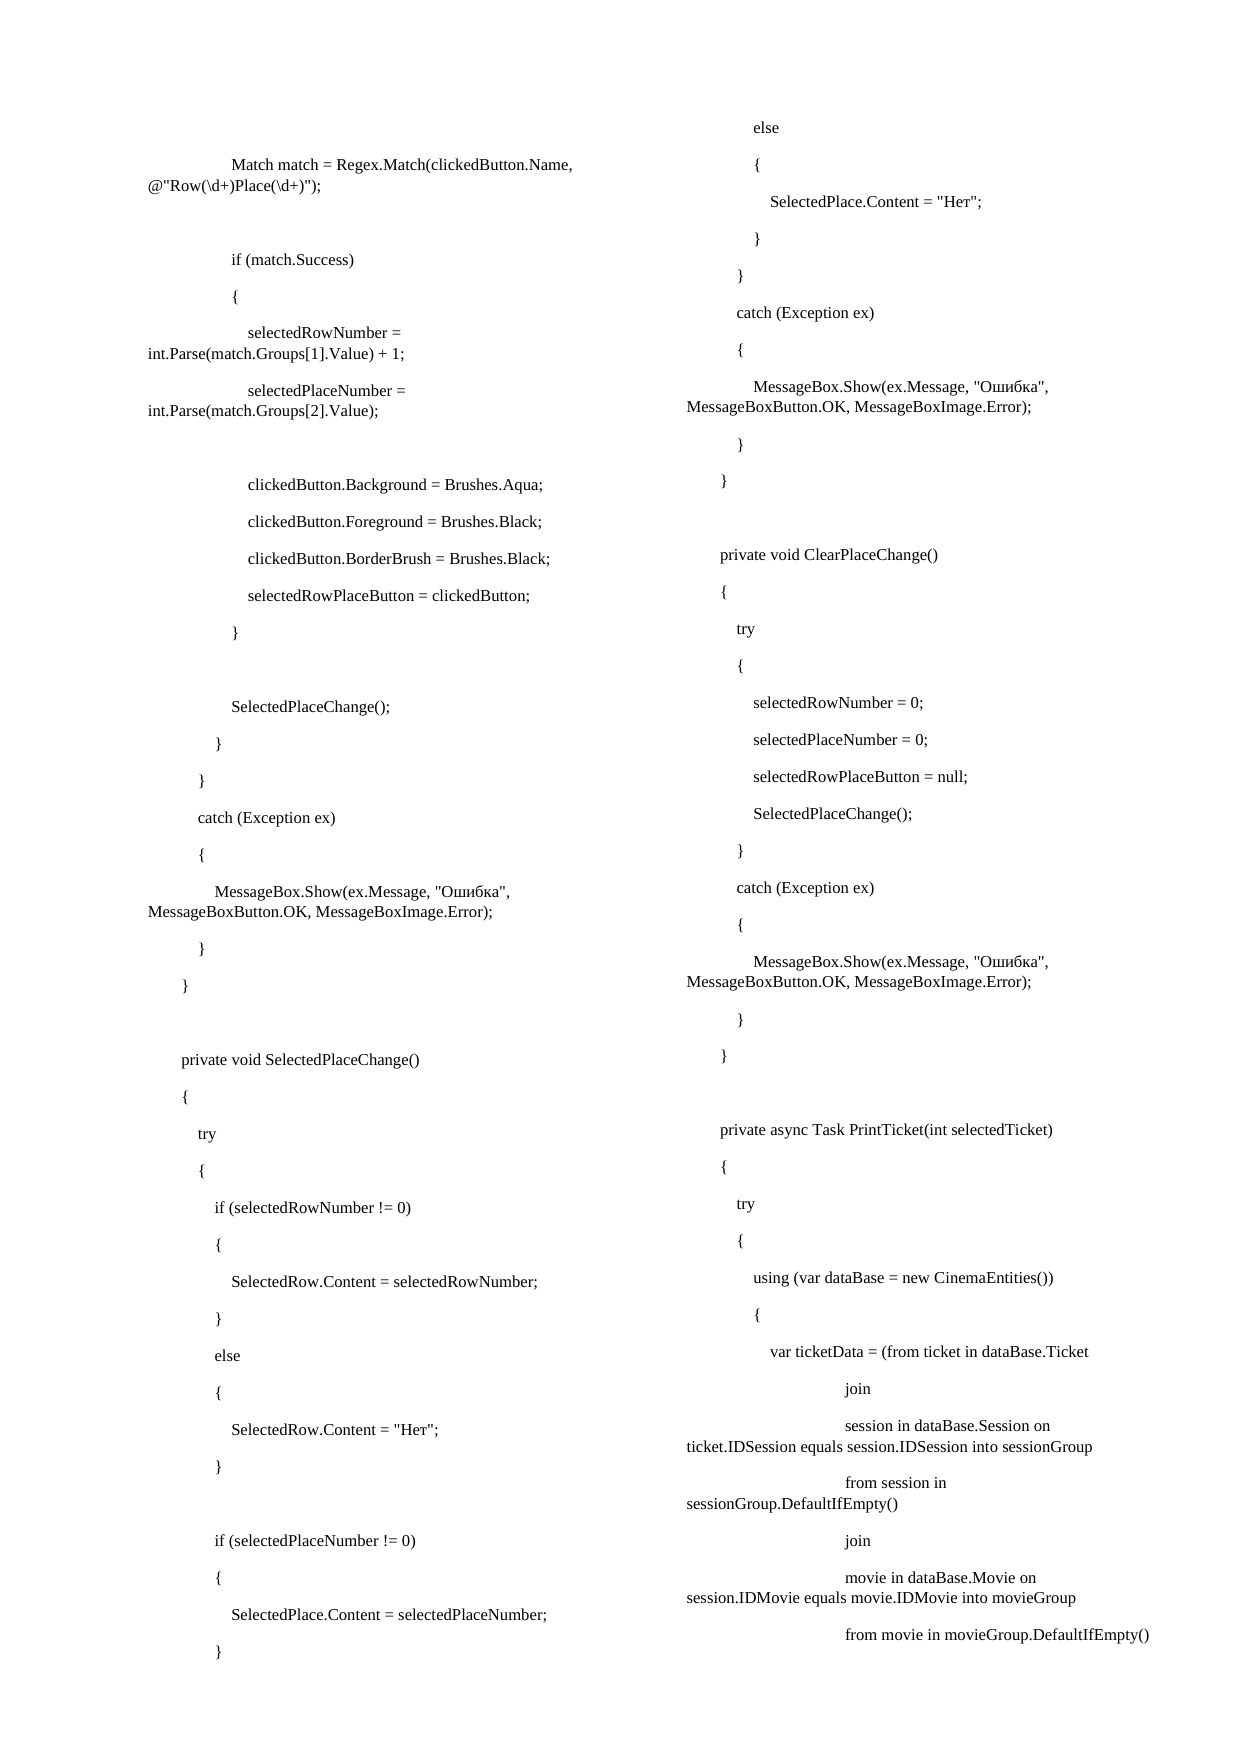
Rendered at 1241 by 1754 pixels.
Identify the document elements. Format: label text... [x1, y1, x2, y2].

text } [148, 623, 613, 642]
text { [686, 656, 1152, 675]
text } [148, 771, 613, 790]
text Match match = Regex.Match(clickedButton.Name, @"Row(\d+)Place(\d+)"); [148, 155, 613, 194]
text catch (Exception ex) [686, 303, 1152, 322]
text else [148, 1346, 613, 1365]
text selectedRowPlaceButton = null; [686, 767, 1152, 786]
text MessageBox.Show(ex.Message, "Ошибка", MessageBoxButton.OK, MessageBoxImage.Error); [686, 952, 1152, 991]
text catch (Exception ex) [148, 808, 613, 827]
text private void ClearPlaceChange() [686, 545, 1152, 564]
text selectedRowNumber = 0; [686, 693, 1152, 712]
text } [148, 976, 613, 995]
text if (selectedPlaceNumber != 0) [148, 1531, 613, 1550]
text SelectedPlace.Content = "Нет"; [686, 192, 1152, 211]
text using (var dataBase = new CinemaEntities()) [686, 1268, 1152, 1287]
text { [686, 582, 1152, 601]
text MessageBox.Show(ex.Message, "Ошибка", MessageBoxButton.OK, MessageBoxImage.Error); [148, 882, 613, 921]
text } [686, 1009, 1152, 1028]
text { [148, 1161, 613, 1180]
text SelectedPlace.Content = selectedPlaceNumber; [148, 1604, 613, 1624]
text SelectedPlaceChange(); [148, 697, 613, 716]
text selectedPlaceNumber = int.Parse(match.Groups[2].Value); [148, 381, 613, 420]
text { [148, 845, 613, 864]
text { [148, 1383, 613, 1402]
text if (selectedRowNumber != 0) [148, 1198, 613, 1217]
text { [686, 1305, 1152, 1324]
text { [686, 915, 1152, 934]
text { [686, 1157, 1152, 1176]
text var ticketData = (from ticket in dataBase.Ticket [686, 1342, 1152, 1361]
text { [148, 1235, 613, 1254]
text } [148, 939, 613, 958]
text join [686, 1531, 1152, 1550]
text from movie in movieGroup.DefaultIfEmpty() [686, 1625, 1152, 1644]
text MessageBox.Show(ex.Message, "Ошибка", MessageBoxButton.OK, MessageBoxImage.Error); [686, 377, 1152, 416]
text } [148, 734, 613, 753]
text } [686, 229, 1152, 248]
text SelectedRow.Content = "Нет"; [148, 1420, 613, 1439]
text selectedPlaceNumber = 0; [686, 730, 1152, 749]
text join [686, 1379, 1152, 1398]
text catch (Exception ex) [686, 878, 1152, 897]
text selectedRowPlaceButton = clickedButton; [148, 586, 613, 605]
text { [148, 1087, 613, 1106]
text else [686, 118, 1152, 137]
text { [686, 1231, 1152, 1250]
text from session in sessionGroup.DefaultIfEmpty() [686, 1473, 1152, 1513]
text } [686, 841, 1152, 860]
text session in dataBase.Session on ticket.IDSession equals session.IDSession into sessionGroup [686, 1416, 1152, 1456]
text try [686, 1194, 1152, 1213]
text } [148, 1457, 613, 1476]
text { [686, 155, 1152, 174]
text } [686, 434, 1152, 453]
text try [148, 1124, 613, 1143]
text } [148, 1309, 613, 1328]
text } [686, 471, 1152, 490]
text private void SelectedPlaceChange() [148, 1050, 613, 1069]
text SelectedRow.Content = selectedRowNumber; [148, 1272, 613, 1291]
text { [148, 1568, 613, 1587]
text } [148, 1642, 613, 1661]
text if (match.Success) [148, 249, 613, 268]
text } [686, 1046, 1152, 1065]
text clickedButton.Foreground = Brushes.Black; [148, 512, 613, 531]
text } [686, 266, 1152, 285]
text try [686, 619, 1152, 638]
text selectedRowNumber = int.Parse(match.Groups[1].Value) + 1; [148, 323, 613, 363]
text private async Task PrintTicket(int selectedTicket) [686, 1120, 1152, 1139]
text movie in dataBase.Movie on session.IDMovie equals movie.IDMovie into movieGroup [686, 1568, 1152, 1607]
text clickedButton.BorderBrush = Brushes.Black; [148, 549, 613, 568]
text { [686, 340, 1152, 359]
text SelectedPlaceChange(); [686, 804, 1152, 823]
text clickedButton.Background = Brushes.Aqua; [148, 475, 613, 494]
text { [148, 286, 613, 306]
